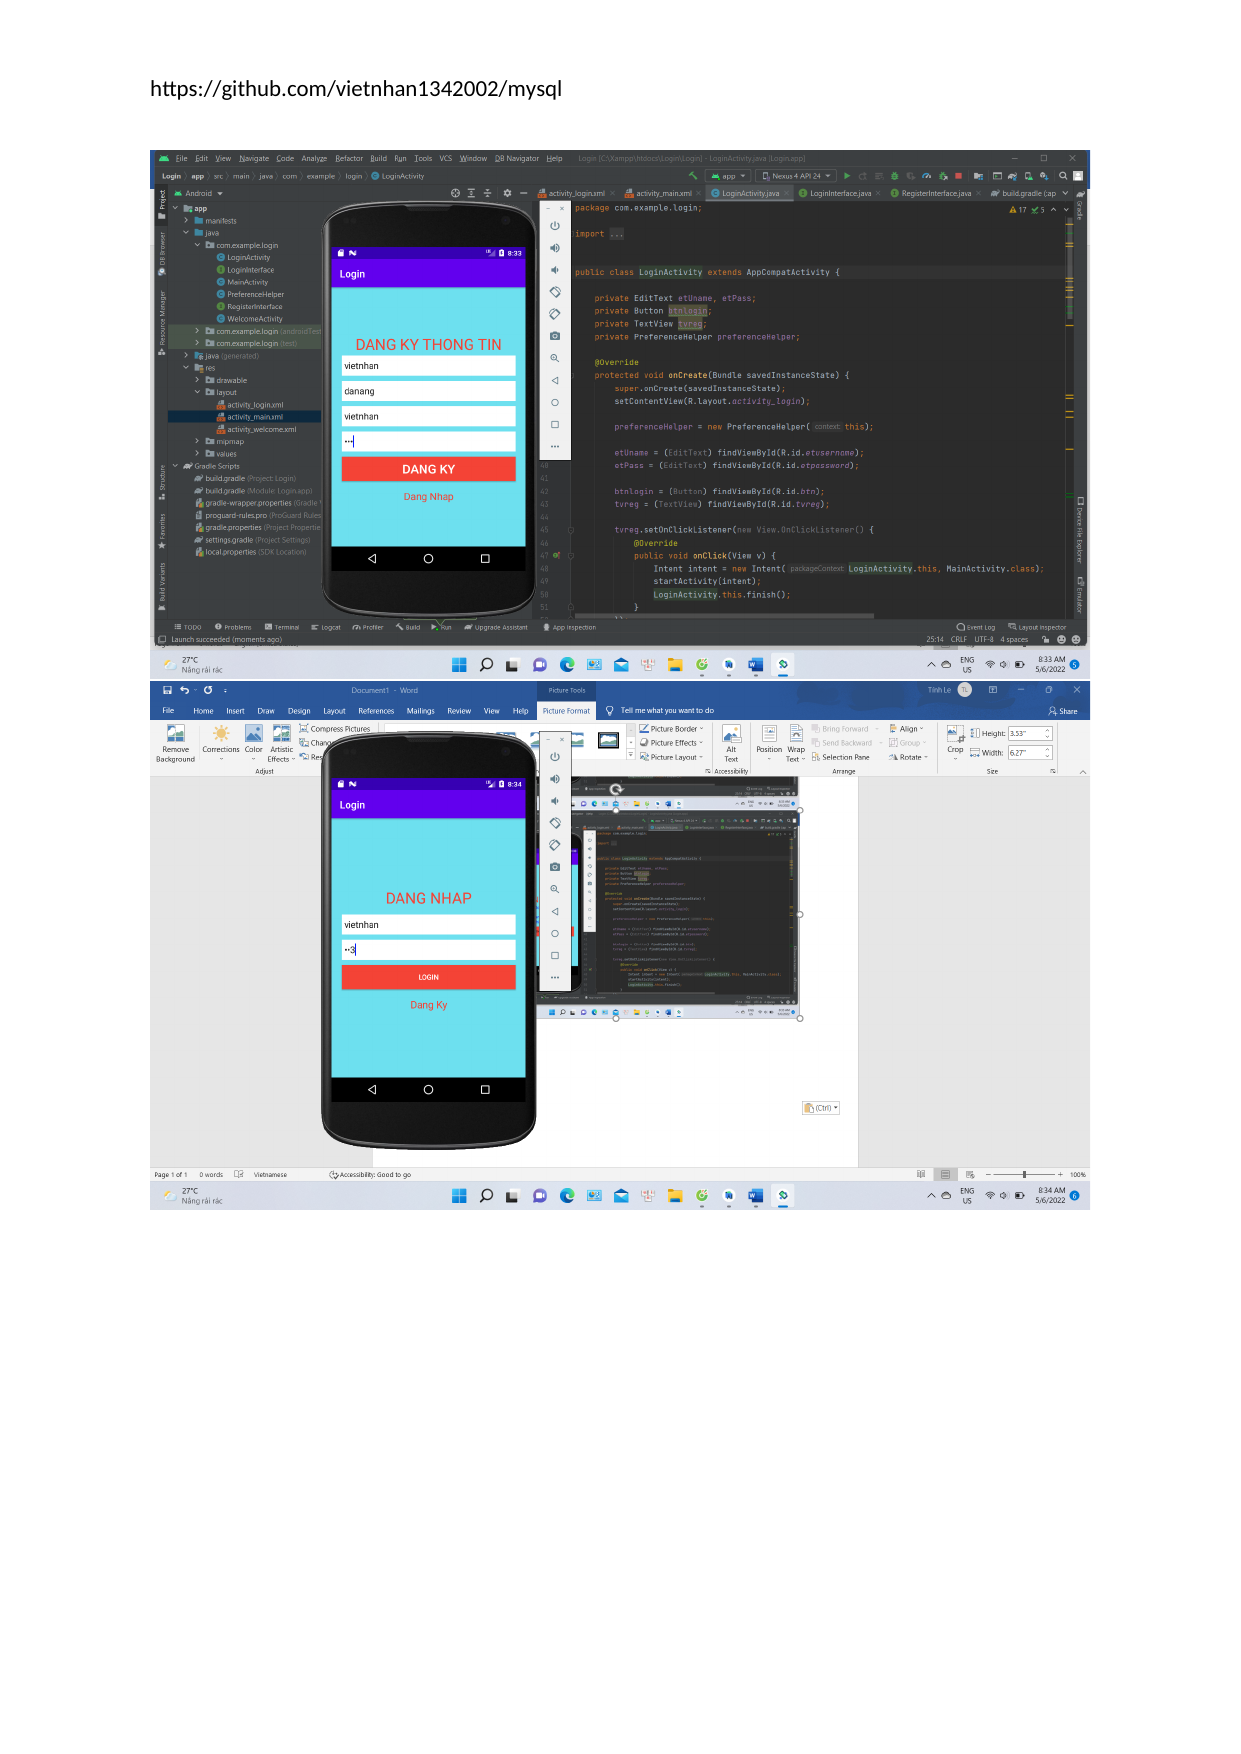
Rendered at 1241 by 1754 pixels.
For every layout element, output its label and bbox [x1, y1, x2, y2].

picture [150, 150, 1091, 679]
picture [150, 681, 1091, 1210]
